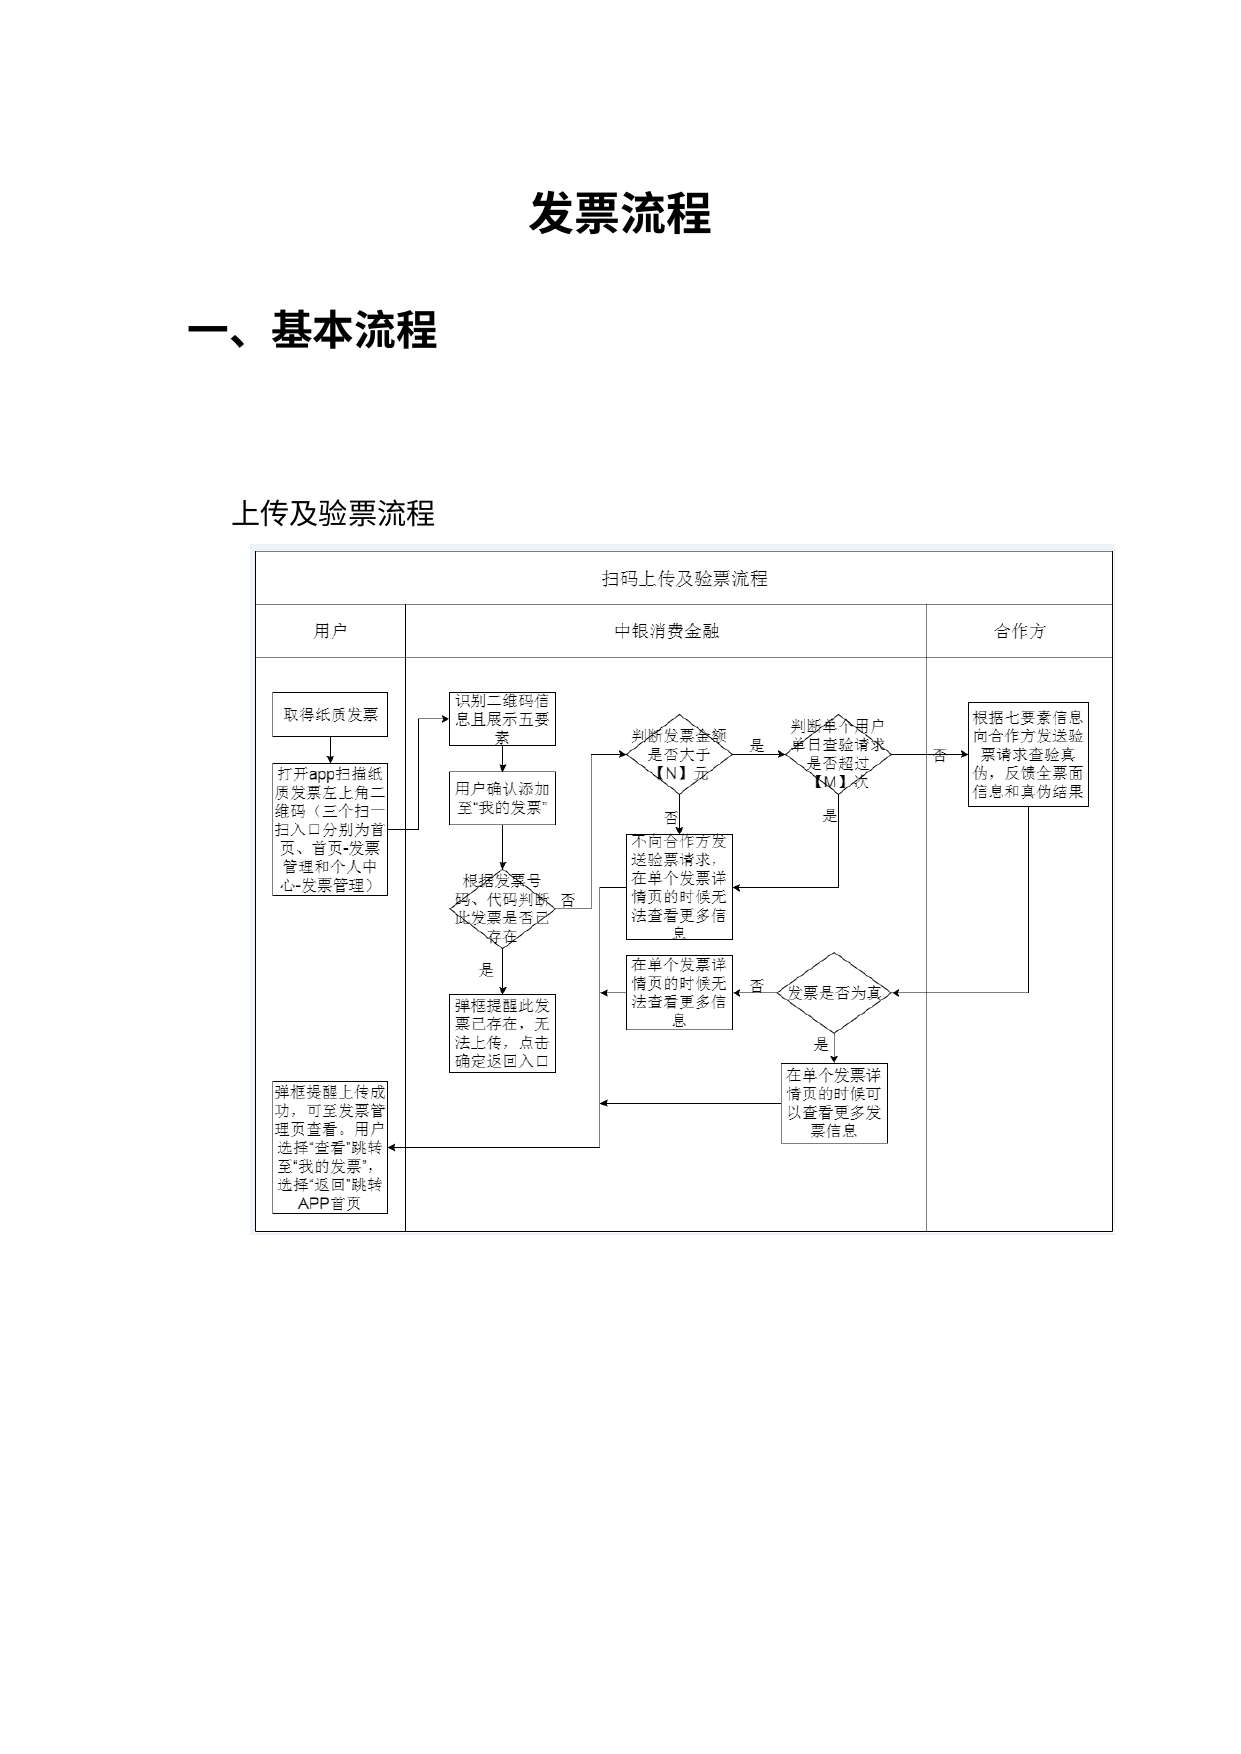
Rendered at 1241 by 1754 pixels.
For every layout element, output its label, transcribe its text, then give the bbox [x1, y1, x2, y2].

subtitle 一、基本流程 [187, 295, 1053, 360]
text 上传及验票流程 [187, 479, 1053, 544]
picture [250, 544, 1116, 1235]
text 发票流程 [187, 162, 1053, 259]
